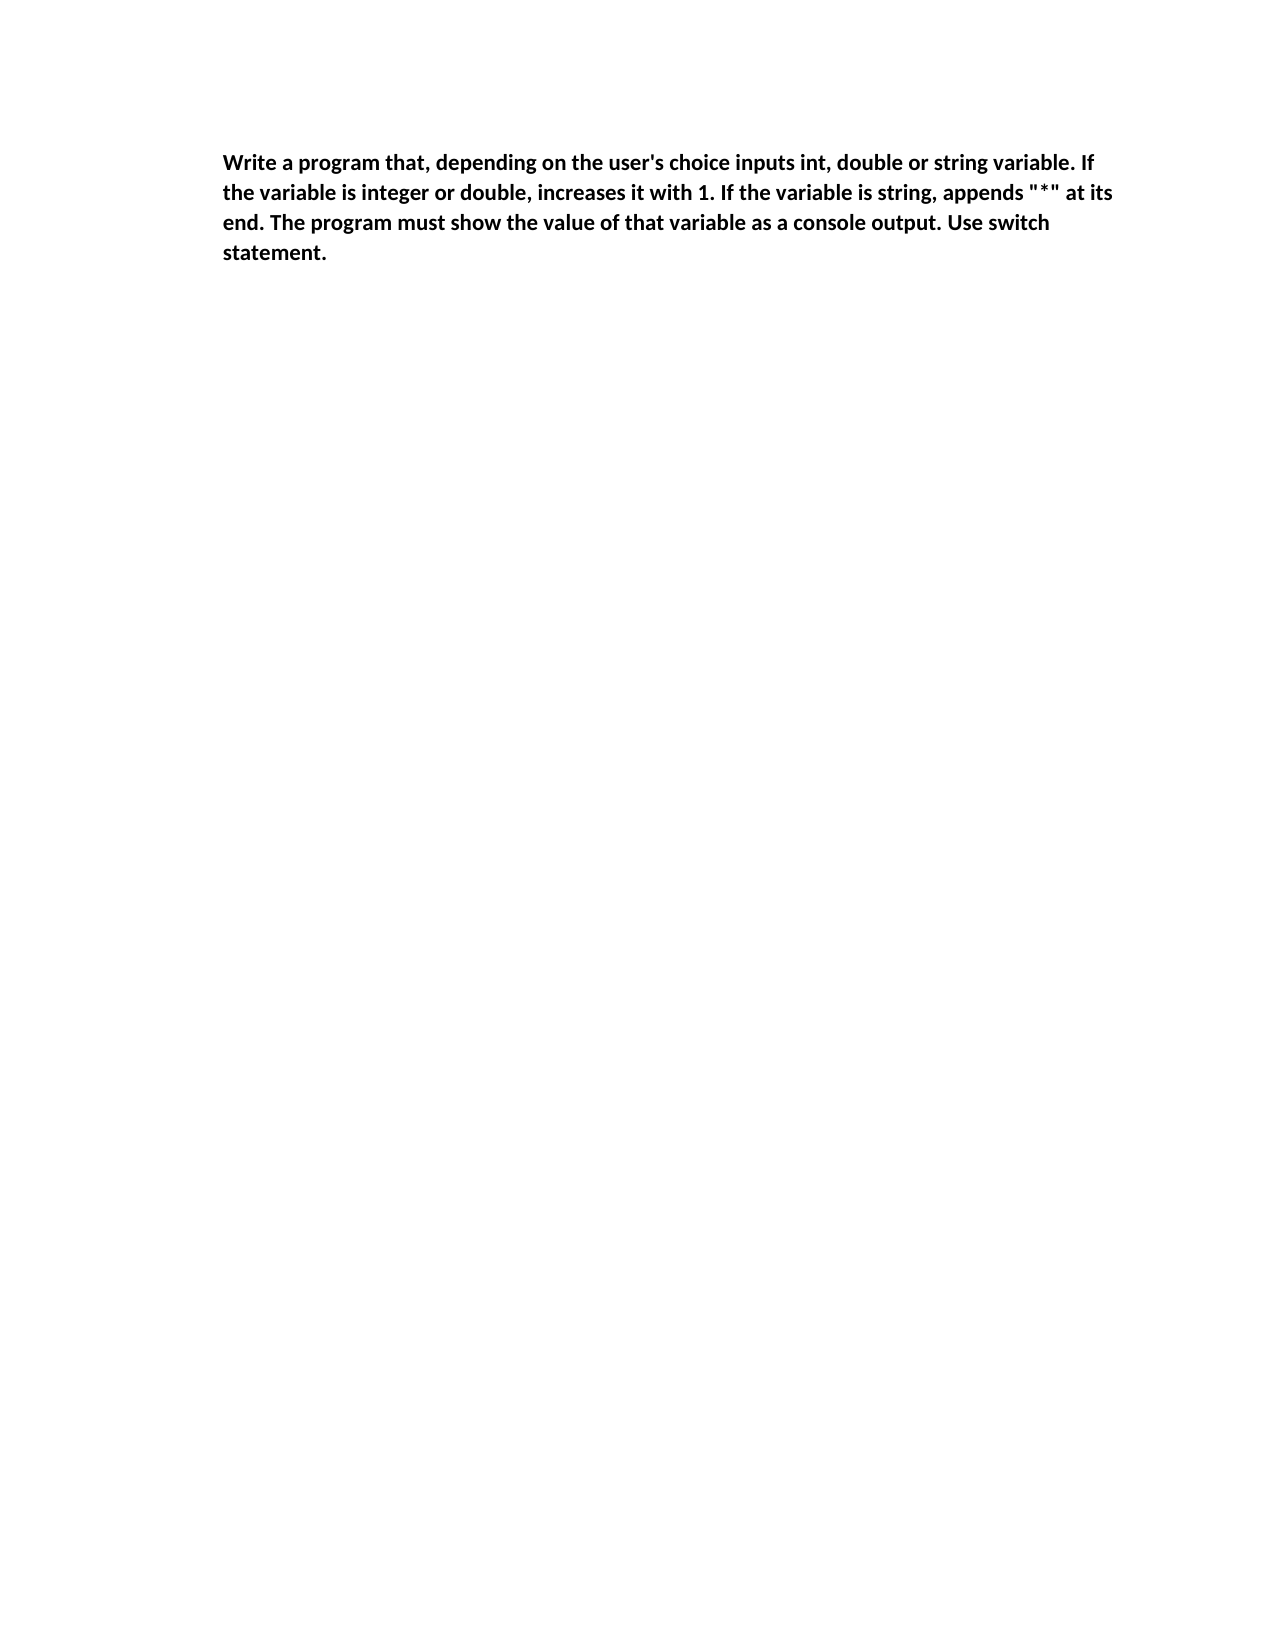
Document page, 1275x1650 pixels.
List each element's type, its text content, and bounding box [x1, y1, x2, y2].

text Write a program that, depending on the user's choice inputs int, double or string variable. If the variable is integer or double, increases it with 1. If the variable is string, appends "*" at its end. The program must show the value of that variable as a console output. Use switch statement. [223, 148, 1127, 266]
